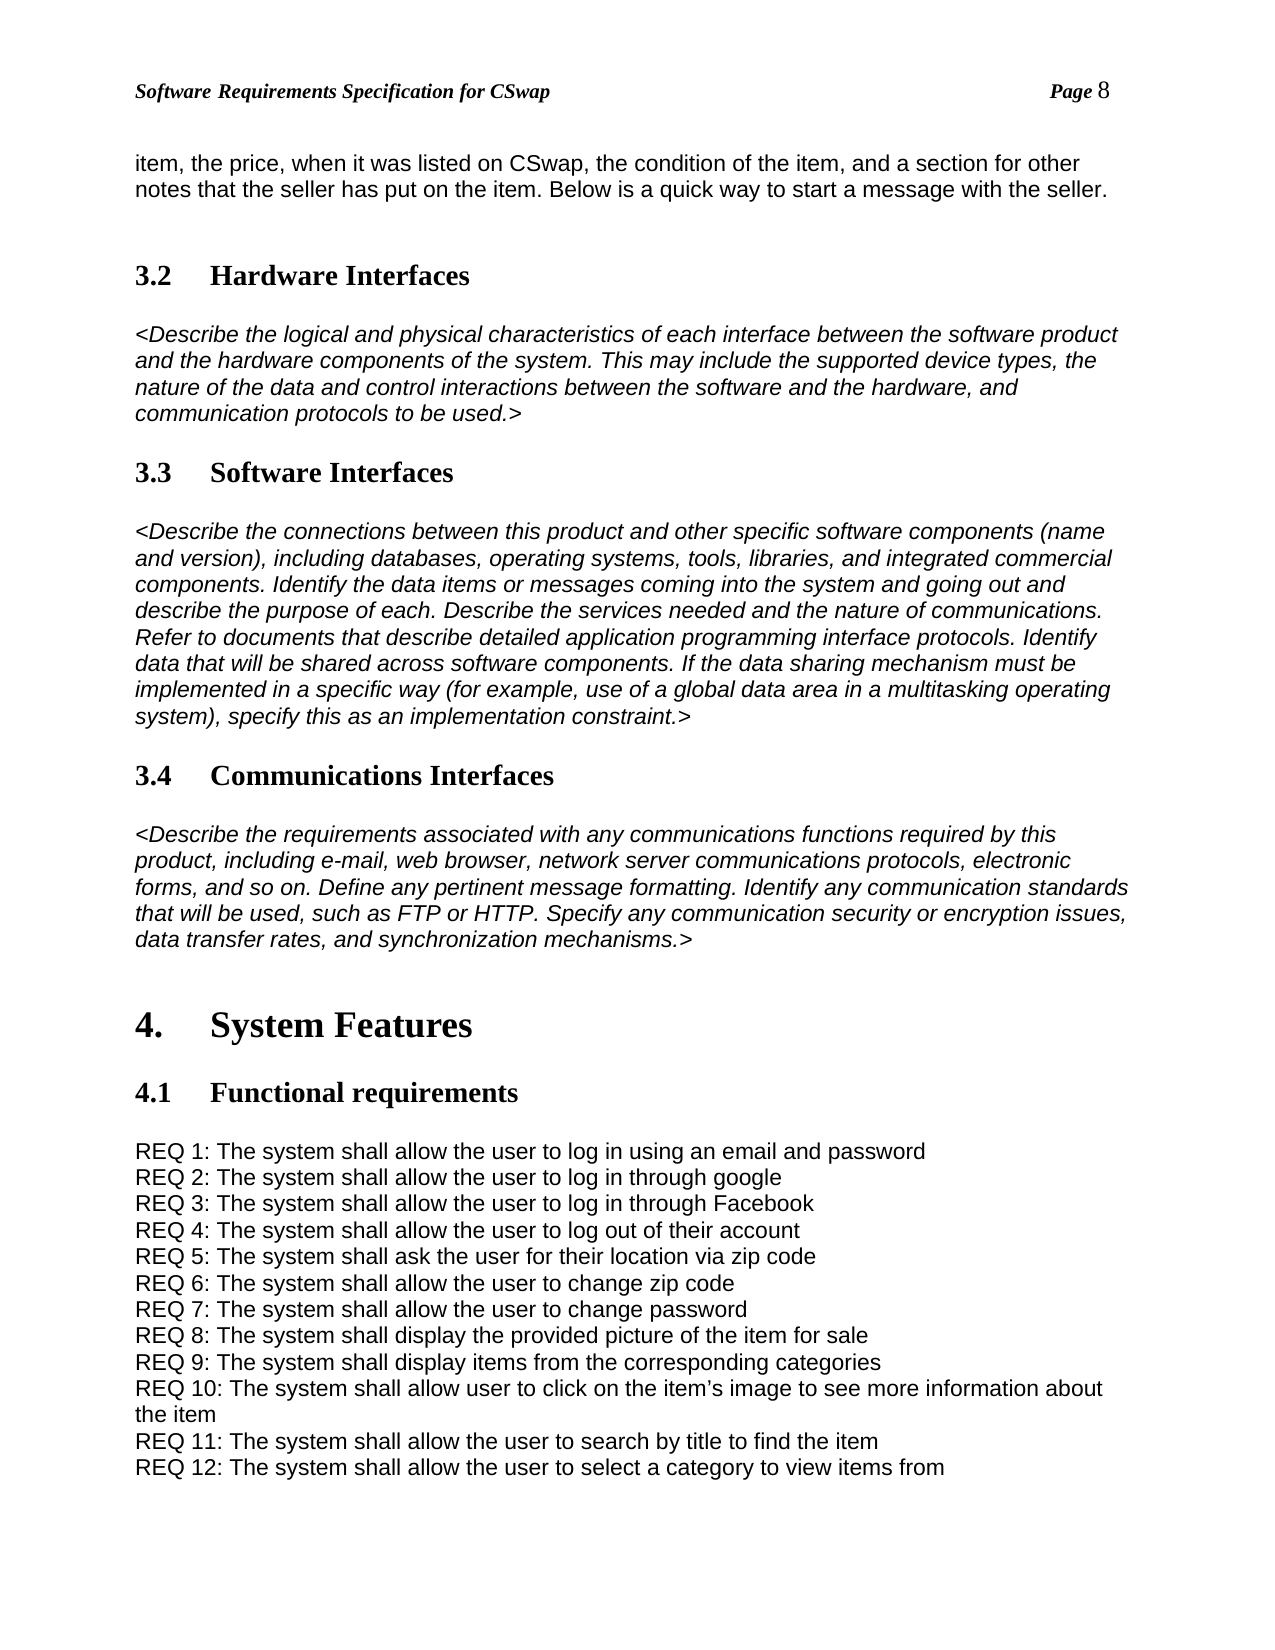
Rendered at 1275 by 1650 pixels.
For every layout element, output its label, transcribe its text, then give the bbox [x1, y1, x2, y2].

text REQ 5: The system shall ask the user for their location via zip code [135, 1243, 1140, 1269]
text <Describe the requirements associated with any communications functions required by this product, including e-mail, web browser, network server communications protocols, electronic forms, and so on. Define any pertinent message formatting. Identify any communication standards that will be used, such as FTP or HTTP. Specify any communication security or encryption issues, data transfer rates, and synchronization mechanisms.> [135, 821, 1140, 953]
text REQ 8: The system shall display the provided picture of the item for sale [135, 1322, 1140, 1348]
subtitle Functional requirements [135, 1075, 1140, 1108]
text REQ 9: The system shall display items from the corresponding categories [135, 1348, 1140, 1375]
subtitle Communications Interfaces [135, 758, 1140, 792]
text <Describe the connections between this product and other specific software components (name and version), including databases, operating systems, tools, libraries, and integrated commercial components. Identify the data items or messages coming into the system and going out and describe the purpose of each. Describe the services needed and the nature of communications. Refer to documents that describe detailed application programming interface protocols. Identify data that will be shared across software components. If the data sharing mechanism must be implemented in a specific way (for example, use of a global data area in a multitasking operating system), specify this as an implementation constraint.> [135, 518, 1140, 729]
subtitle System Features [135, 1003, 1140, 1046]
text REQ 10: The system shall allow user to click on the item’s image to see more information about the item [135, 1375, 1140, 1428]
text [135, 150, 1140, 203]
text REQ 1: The system shall allow the user to log in using an email and password [135, 1138, 1140, 1164]
text REQ 12: The system shall allow the user to select a category to view items from [135, 1454, 1140, 1480]
text <Describe the logical and physical characteristics of each interface between the software product and the hardware components of the system. This may include the supported device types, the nature of the data and control interactions between the software and the hardware, and communication protocols to be used.> [135, 321, 1140, 426]
text REQ 3: The system shall allow the user to log in through Facebook [135, 1190, 1140, 1217]
text REQ 6: The system shall allow the user to change zip code [135, 1269, 1140, 1296]
subtitle Hardware Interfaces [135, 258, 1140, 292]
text REQ 7: The system shall allow the user to change password [135, 1296, 1140, 1322]
text REQ 4: The system shall allow the user to log out of their account [135, 1217, 1140, 1243]
text REQ 2: The system shall allow the user to log in through google [135, 1164, 1140, 1190]
subtitle Software Interfaces [135, 456, 1140, 489]
text REQ 11: The system shall allow the user to search by title to find the item [135, 1428, 1140, 1454]
